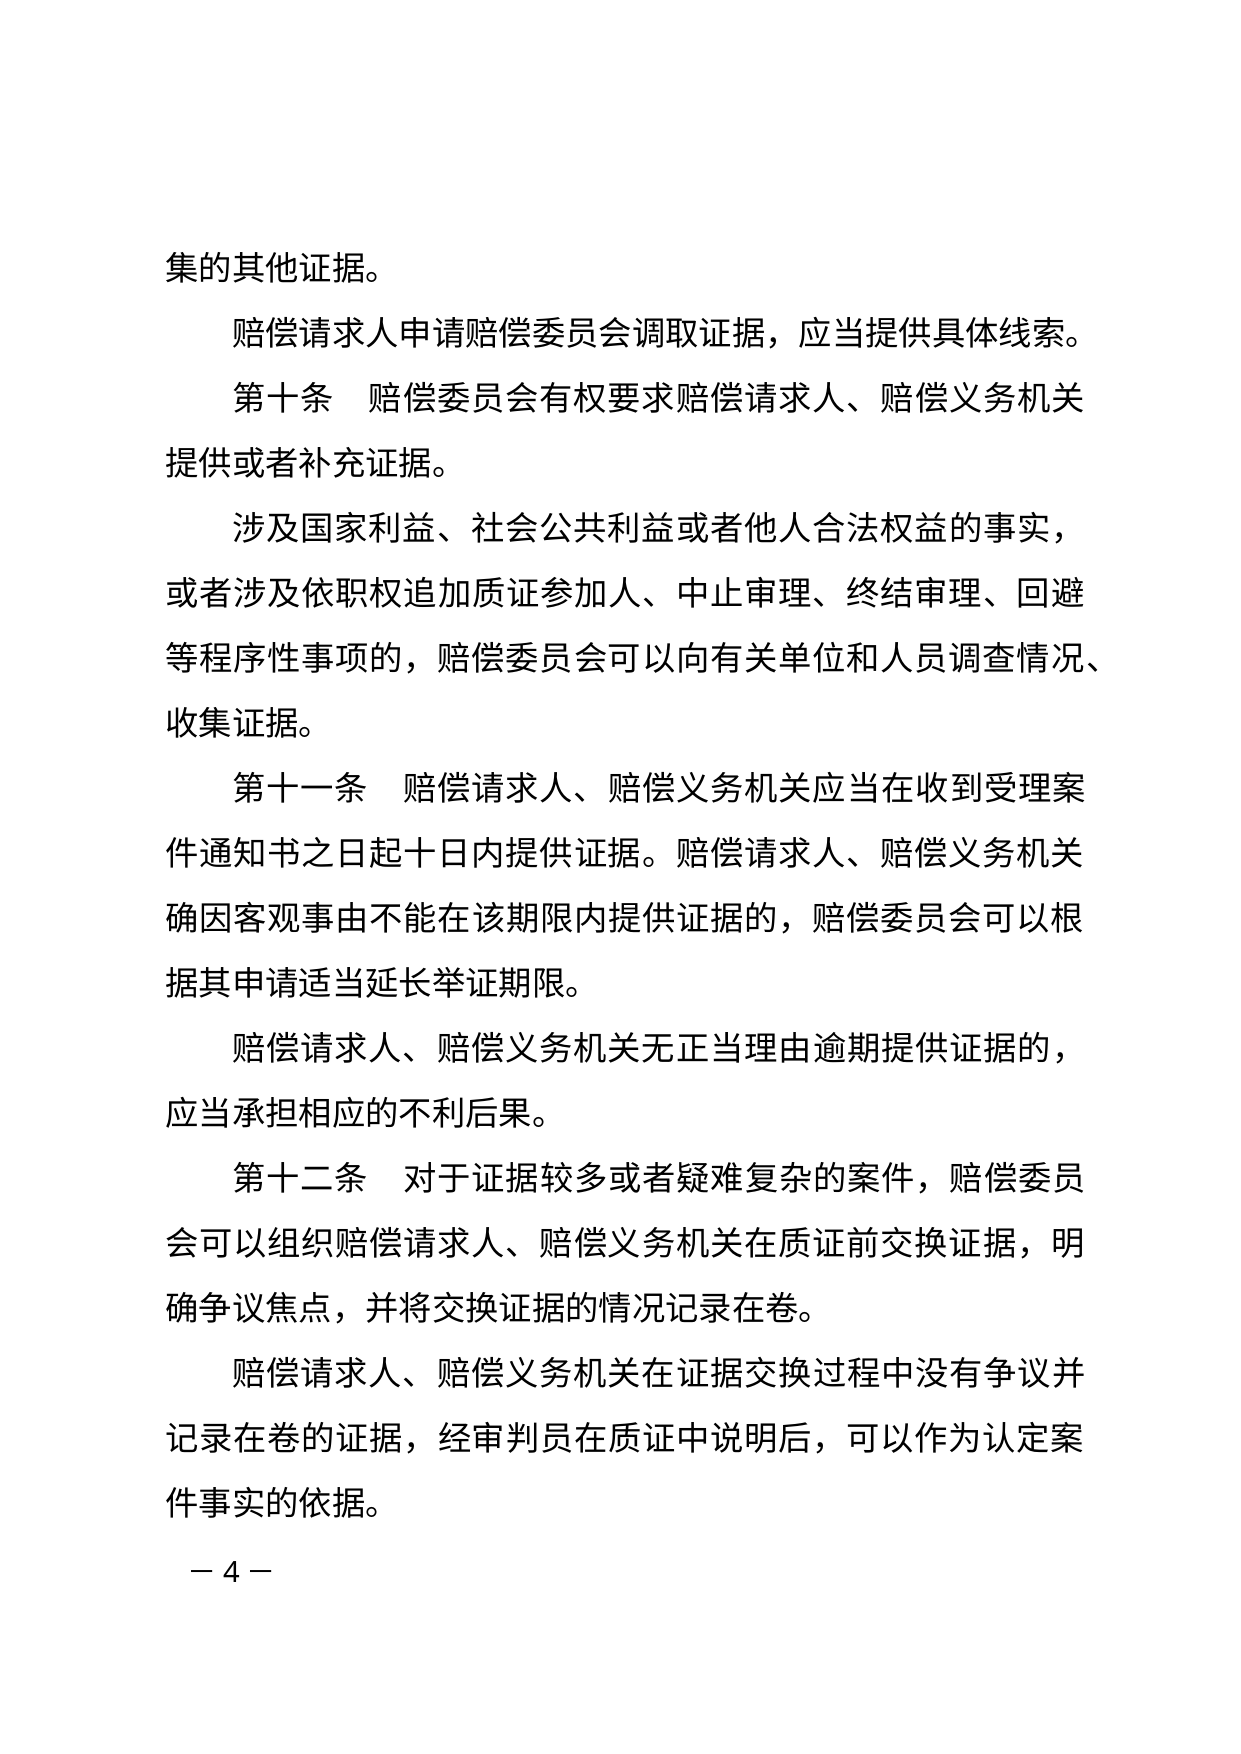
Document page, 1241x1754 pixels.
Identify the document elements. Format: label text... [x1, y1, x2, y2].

text 涉及国家利益、社会公共利益或者他人合法权益的事实，或者涉及依职权追加质证参加人、中止审理、终结审理、回避等程序性事项的，赔偿委员会可以向有关单位和人员调查情况、收集证据。 [165, 493, 1087, 753]
text 赔偿请求人、赔偿义务机关在证据交换过程中没有争议并记录在卷的证据，经审判员在质证中说明后，可以作为认定案件事实的依据。 [165, 1338, 1087, 1533]
text 第十二条 对于证据较多或者疑难复杂的案件，赔偿委员会可以组织赔偿请求人、赔偿义务机关在质证前交换证据，明确争议焦点，并将交换证据的情况记录在卷。 [165, 1143, 1087, 1338]
text 赔偿请求人申请赔偿委员会调取证据，应当提供具体线索。 [165, 298, 1087, 363]
text 第十条 赔偿委员会有权要求赔偿请求人、赔偿义务机关提供或者补充证据。 [165, 363, 1087, 493]
text 第十一条 赔偿请求人、赔偿义务机关应当在收到受理案件通知书之日起十日内提供证据。赔偿请求人、赔偿义务机关确因客观事由不能在该期限内提供证据的，赔偿委员会可以根据其申请适当延长举证期限。 [165, 753, 1087, 1013]
text 赔偿请求人、赔偿义务机关无正当理由逾期提供证据的，应当承担相应的不利后果。 [165, 1013, 1087, 1143]
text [165, 233, 1087, 298]
